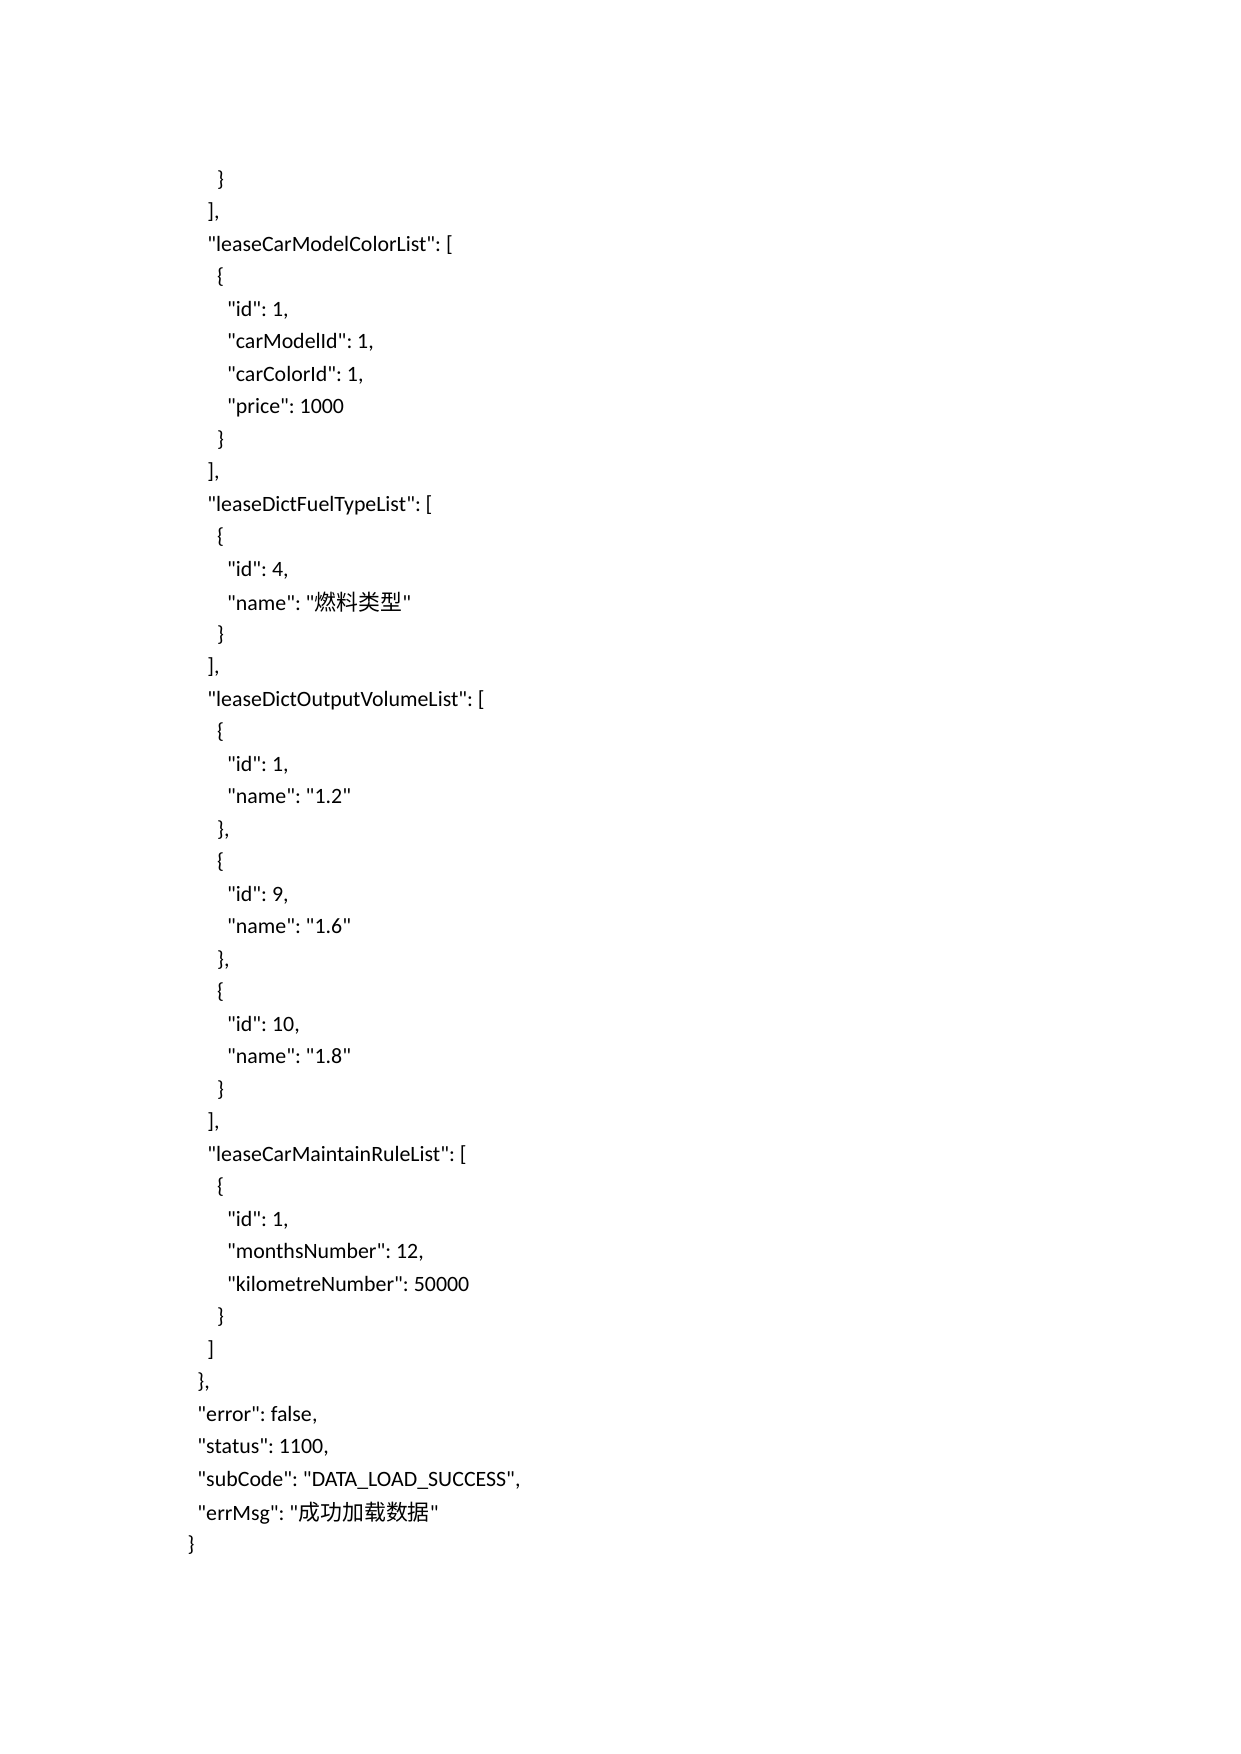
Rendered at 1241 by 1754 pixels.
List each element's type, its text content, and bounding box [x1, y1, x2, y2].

text } [187, 422, 1053, 454]
text ], [187, 194, 1053, 227]
text "carColorId": 1, [187, 357, 1053, 389]
text ], [187, 454, 1053, 487]
text "carModelId": 1, [187, 324, 1053, 357]
text "id": 4, [187, 552, 1053, 584]
text } [187, 617, 1053, 649]
text "name": "燃料类型" [187, 584, 1053, 617]
text }, [187, 812, 1053, 844]
text "price": 1000 [187, 389, 1053, 422]
text "name": "1.6" [187, 909, 1053, 942]
text "leaseDictFuelTypeList": [ [187, 487, 1053, 519]
text { [187, 1169, 1053, 1202]
text "id": 1, [187, 747, 1053, 779]
text "leaseCarMaintainRuleList": [ [187, 1137, 1053, 1169]
text }, [187, 1364, 1053, 1397]
text "name": "1.2" [187, 779, 1053, 812]
text { [187, 844, 1053, 877]
text "subCode": "DATA_LOAD_SUCCESS", [187, 1462, 1053, 1494]
text ], [187, 1104, 1053, 1137]
text { [187, 519, 1053, 552]
text "id": 1, [187, 292, 1053, 324]
text "kilometreNumber": 50000 [187, 1267, 1053, 1299]
text "id": 9, [187, 877, 1053, 909]
text "status": 1100, [187, 1429, 1053, 1462]
text "errMsg": "成功加载数据" [187, 1494, 1053, 1527]
text "leaseCarModelColorList": [ [187, 227, 1053, 259]
text "monthsNumber": 12, [187, 1234, 1053, 1267]
text { [187, 714, 1053, 747]
text ], [187, 649, 1053, 682]
text "error": false, [187, 1397, 1053, 1429]
text ] [187, 1332, 1053, 1364]
text "name": "1.8" [187, 1039, 1053, 1072]
text "id": 10, [187, 1007, 1053, 1039]
text } [187, 1527, 1053, 1559]
text { [187, 974, 1053, 1007]
text }, [187, 942, 1053, 974]
text } [187, 1072, 1053, 1104]
text "id": 1, [187, 1202, 1053, 1234]
text "leaseDictOutputVolumeList": [ [187, 682, 1053, 714]
text } [187, 1299, 1053, 1332]
text } [187, 162, 1053, 194]
text { [187, 259, 1053, 292]
